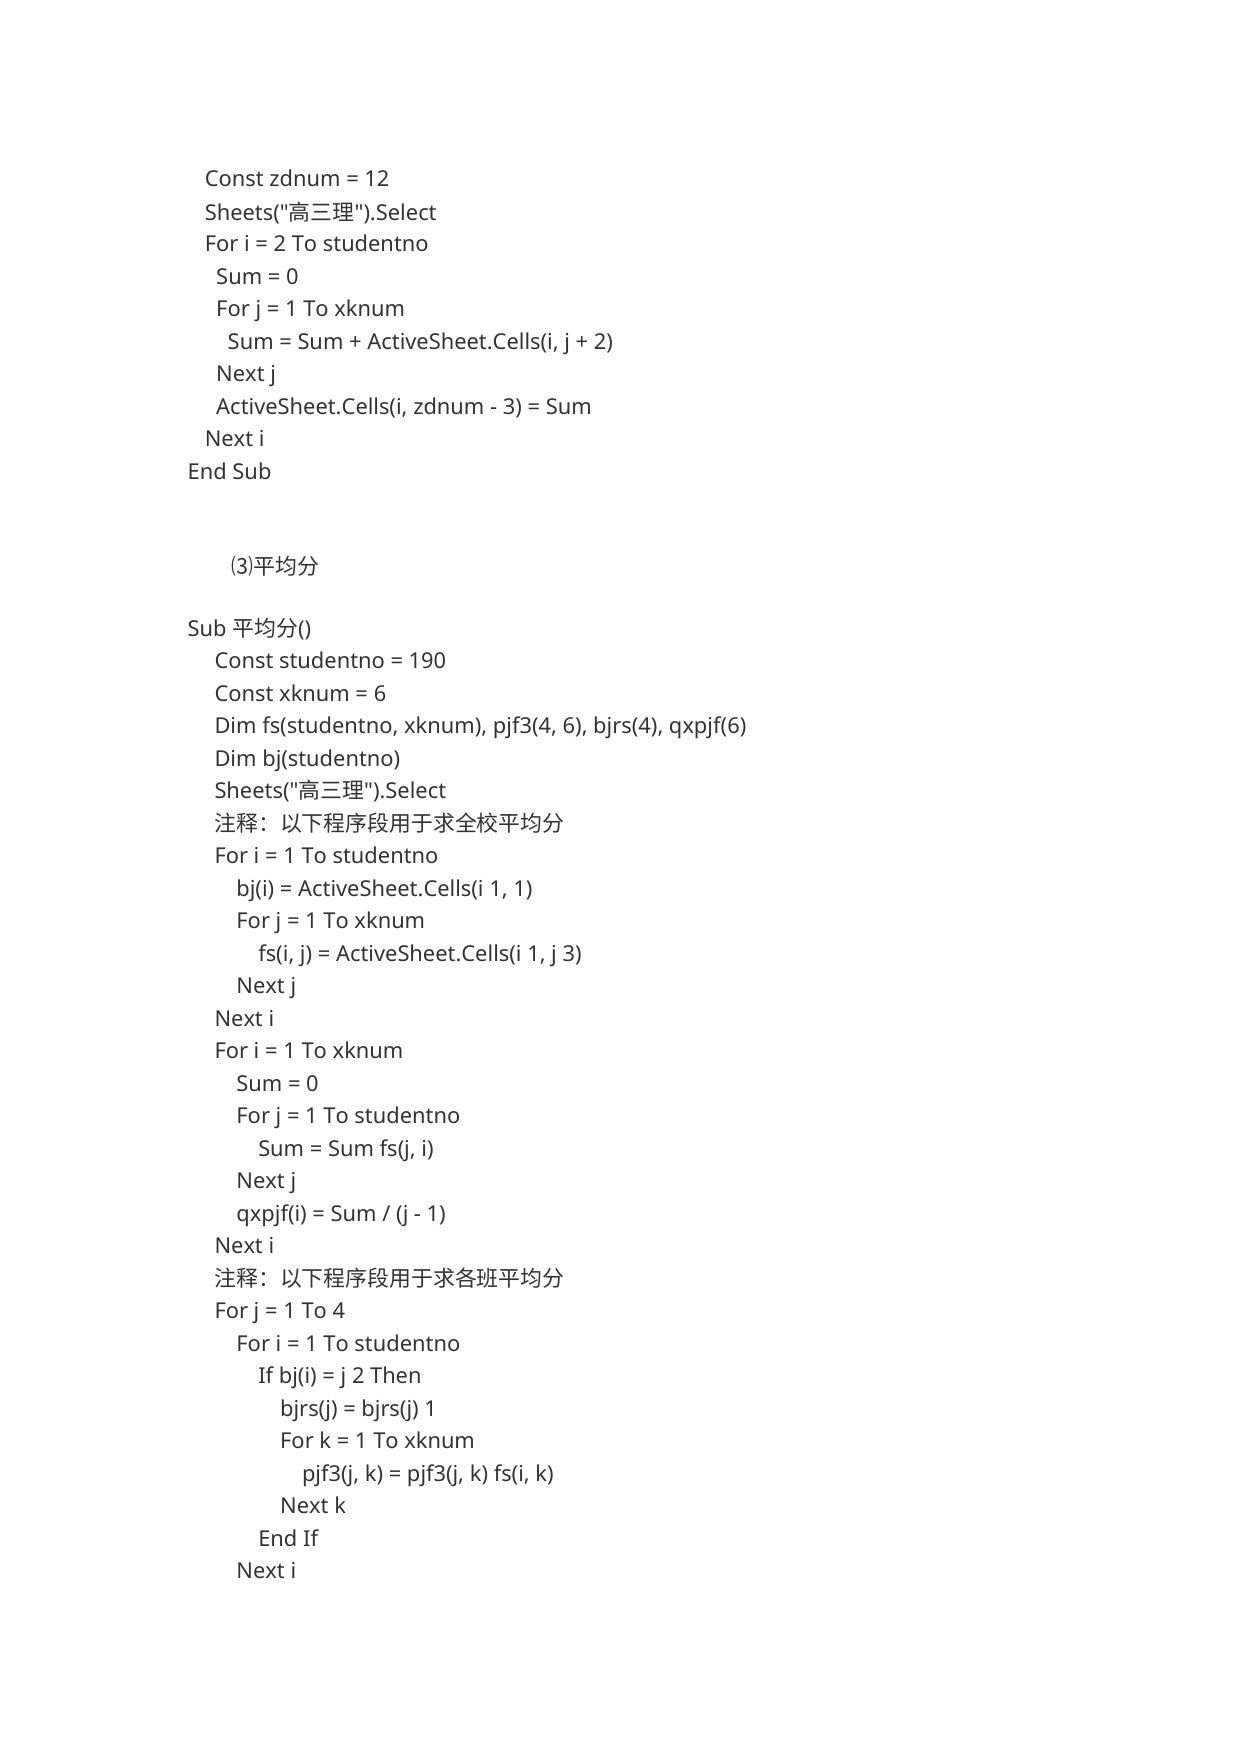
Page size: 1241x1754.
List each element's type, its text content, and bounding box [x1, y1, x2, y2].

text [187, 162, 1053, 487]
text ⑶平均分 [187, 516, 1053, 581]
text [187, 610, 1053, 1585]
